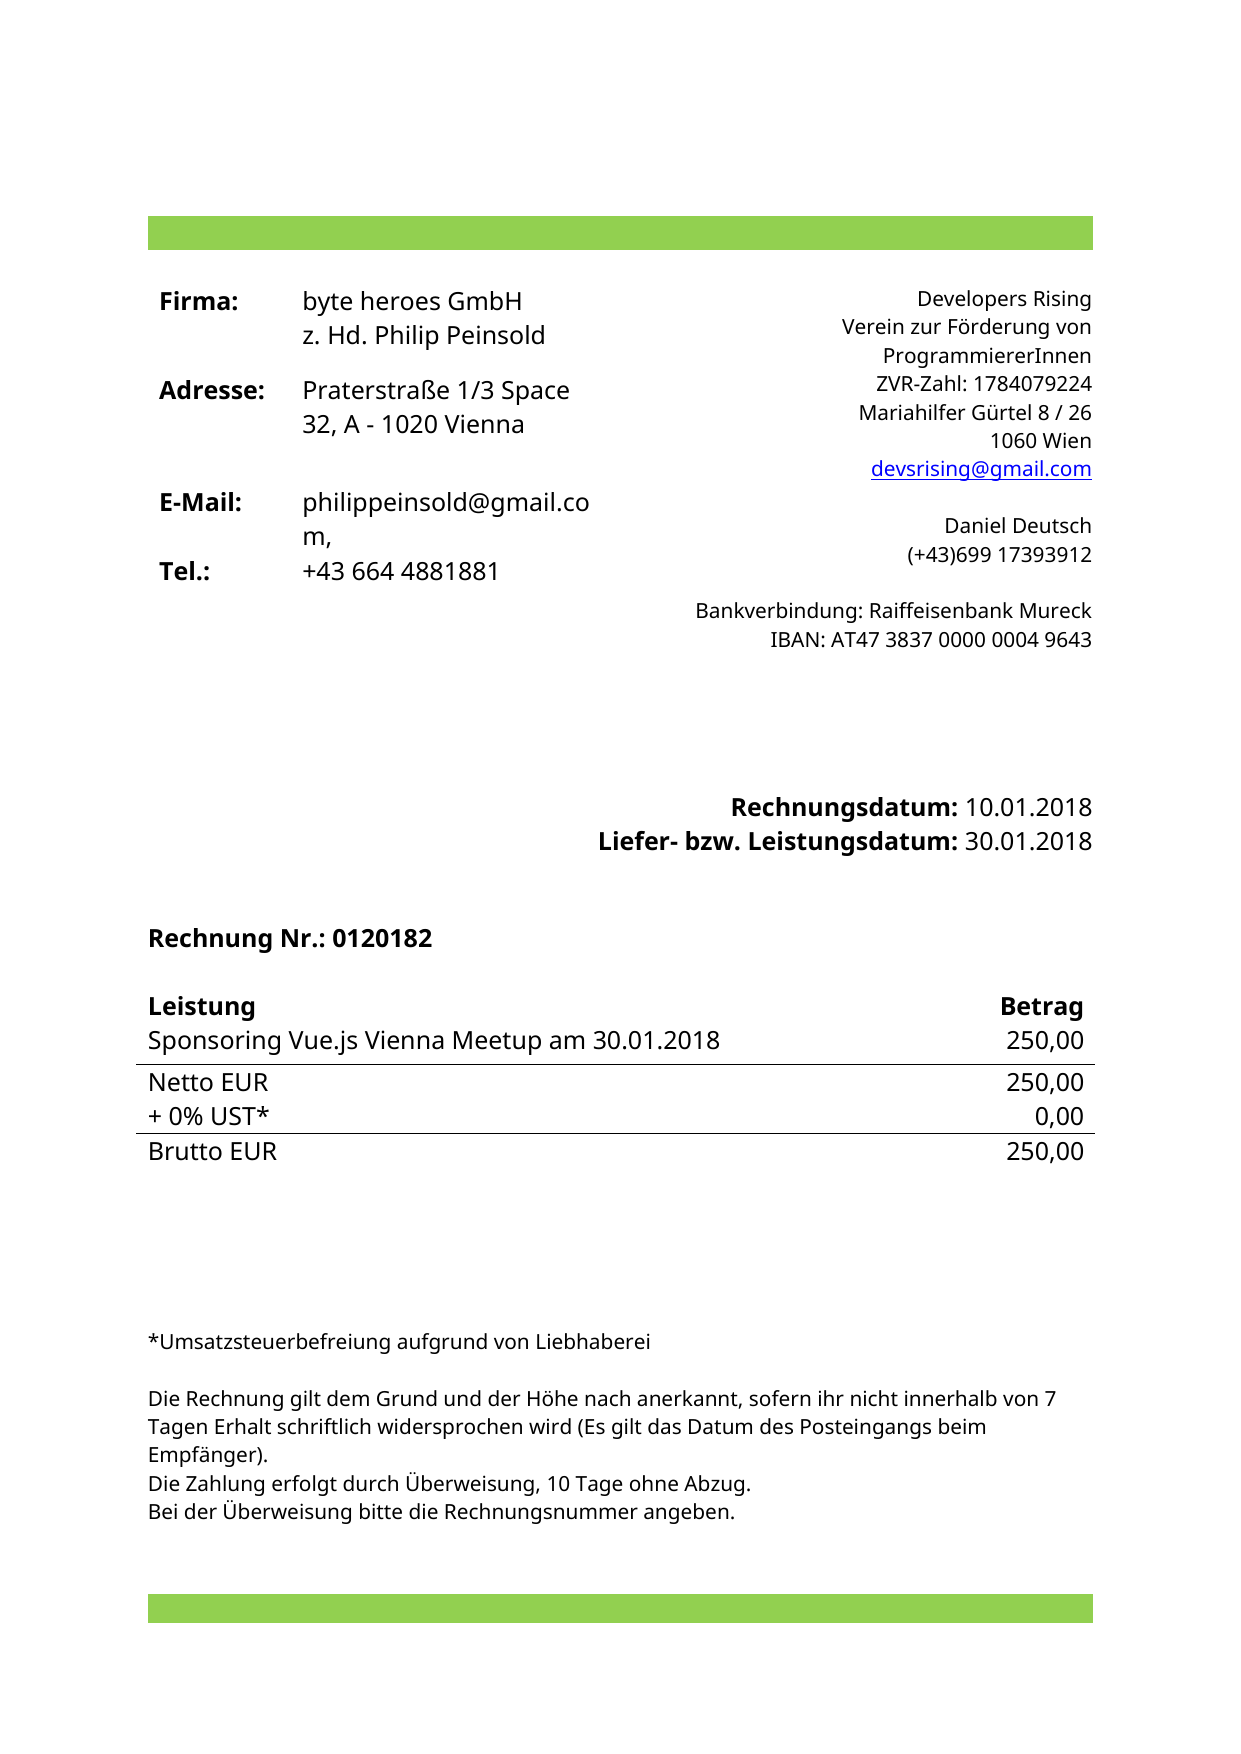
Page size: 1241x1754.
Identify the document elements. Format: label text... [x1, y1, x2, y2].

table_cell + 0% UST* [136, 1099, 889, 1133]
table_cell 250,00 [889, 1065, 1095, 1099]
table_cell Sponsoring Vue.js Vienna Meetup am 30.01.2018 [136, 1023, 889, 1063]
text Liefer- bzw. Leistungsdatum: 30.01.2018 [516, 824, 1093, 858]
text Die Zahlung erfolgt durch Überweisung, 10 Tage ohne Abzug. [148, 1469, 1093, 1497]
table_cell Netto EUR [136, 1065, 889, 1099]
text Rechnung Nr.: 0120182 [148, 921, 1093, 955]
text *Umsatzsteuerbefreiung aufgrund von Liebhaberei [148, 1293, 1093, 1355]
text Die Rechnung gilt dem Grund und der Höhe nach anerkannt, sofern ihr nicht innerhalb von 7 Tagen Erhalt schriftlich widersprochen wird (Es gilt das Datum des Posteingangs beim Empfänger). [148, 1384, 1093, 1469]
text Rechnungsdatum: 10.01.2018 [516, 790, 1093, 824]
table_cell 250,00 [889, 1134, 1095, 1168]
table_header Developers Rising Verein zur Förderung von ProgrammiererInnen ZVR-Zahl: 1784079224 Mariahilfer Gürtel 8 / 26 1060 Wien devsrising@gmail.com Daniel Deutsch (+43)699 17393912 Bankverbindung: Raiffeisenbank Mureck IBAN: AT47 3837 0000 0004 9643 [630, 284, 1103, 688]
table_header Leistung [136, 989, 889, 1023]
text Bei der Überweisung bitte die Rechnungsnummer angeben. [148, 1497, 1093, 1526]
table_cell 250,00 [889, 1023, 1095, 1063]
table_cell Brutto EUR [136, 1134, 889, 1168]
table_header [136, 284, 630, 688]
table_header Betrag [889, 989, 1095, 1023]
table_cell 0,00 [889, 1099, 1095, 1133]
